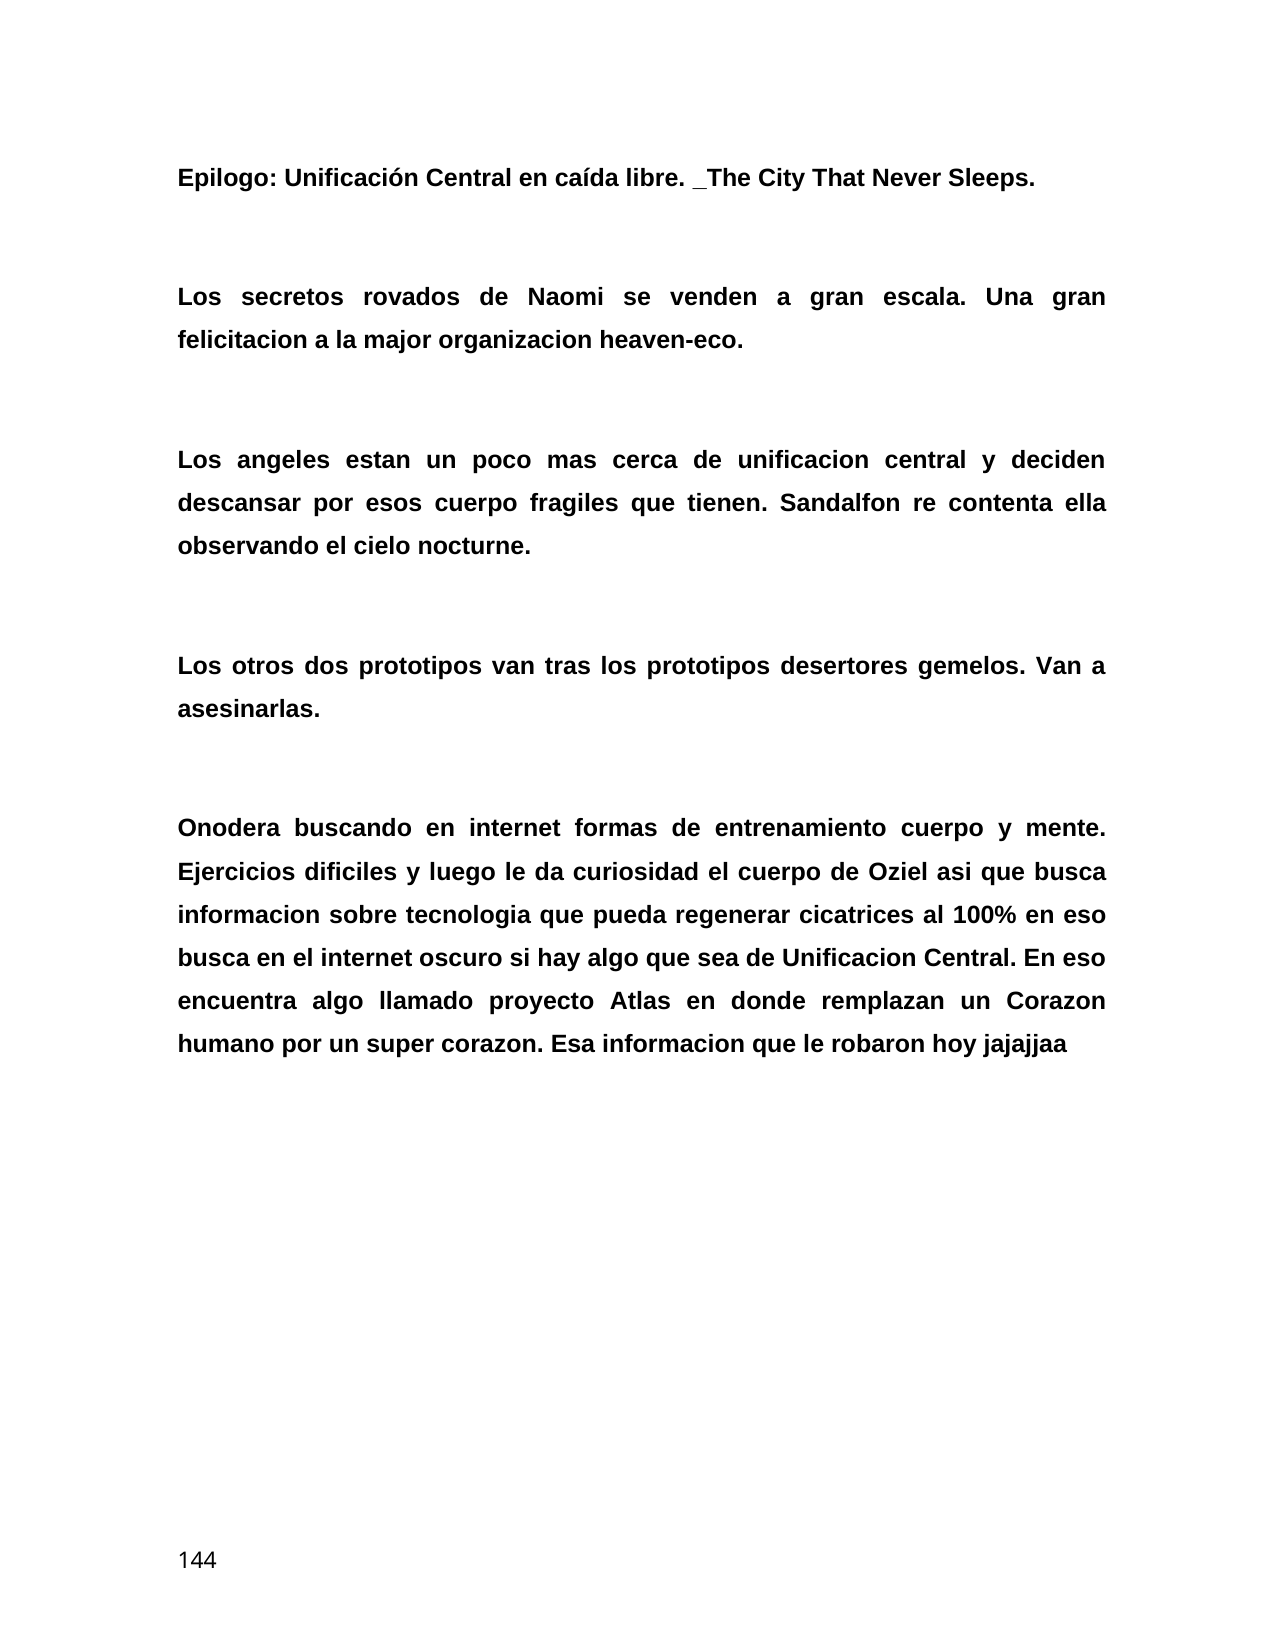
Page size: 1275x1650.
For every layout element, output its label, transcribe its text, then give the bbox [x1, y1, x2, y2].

text Los angeles estan un poco mas cerca de unificacion central y deciden descansar por esos cuerpo fragiles que tienen. Sandalfon re contenta ella observando el cielo nocturne. [177, 445, 1107, 560]
text Epilogo: Unificación Central en caída libre. _The City That Never Sleeps. [177, 162, 1107, 191]
text Los otros dos prototipos van tras los prototipos desertores gemelos. Van a asesinarlas. [177, 651, 1107, 722]
text Los secretos rovados de Naomi se venden a gran escala. Una gran felicitacion a la major organizacion heaven-eco. [177, 282, 1107, 354]
text Onodera buscando en internet formas de entrenamiento cuerpo y mente. Ejercicios dificiles y luego le da curiosidad el cuerpo de Oziel asi que busca informacion sobre tecnologia que pueda regenerar cicatrices al 100% en eso busca en el internet oscuro si hay algo que sea de Unificacion Central. En eso encuentra algo llamado proyecto Atlas en donde remplazan un Corazon humano por un super corazon. Esa informacion que le robaron hoy jajajjaa [177, 813, 1107, 1058]
